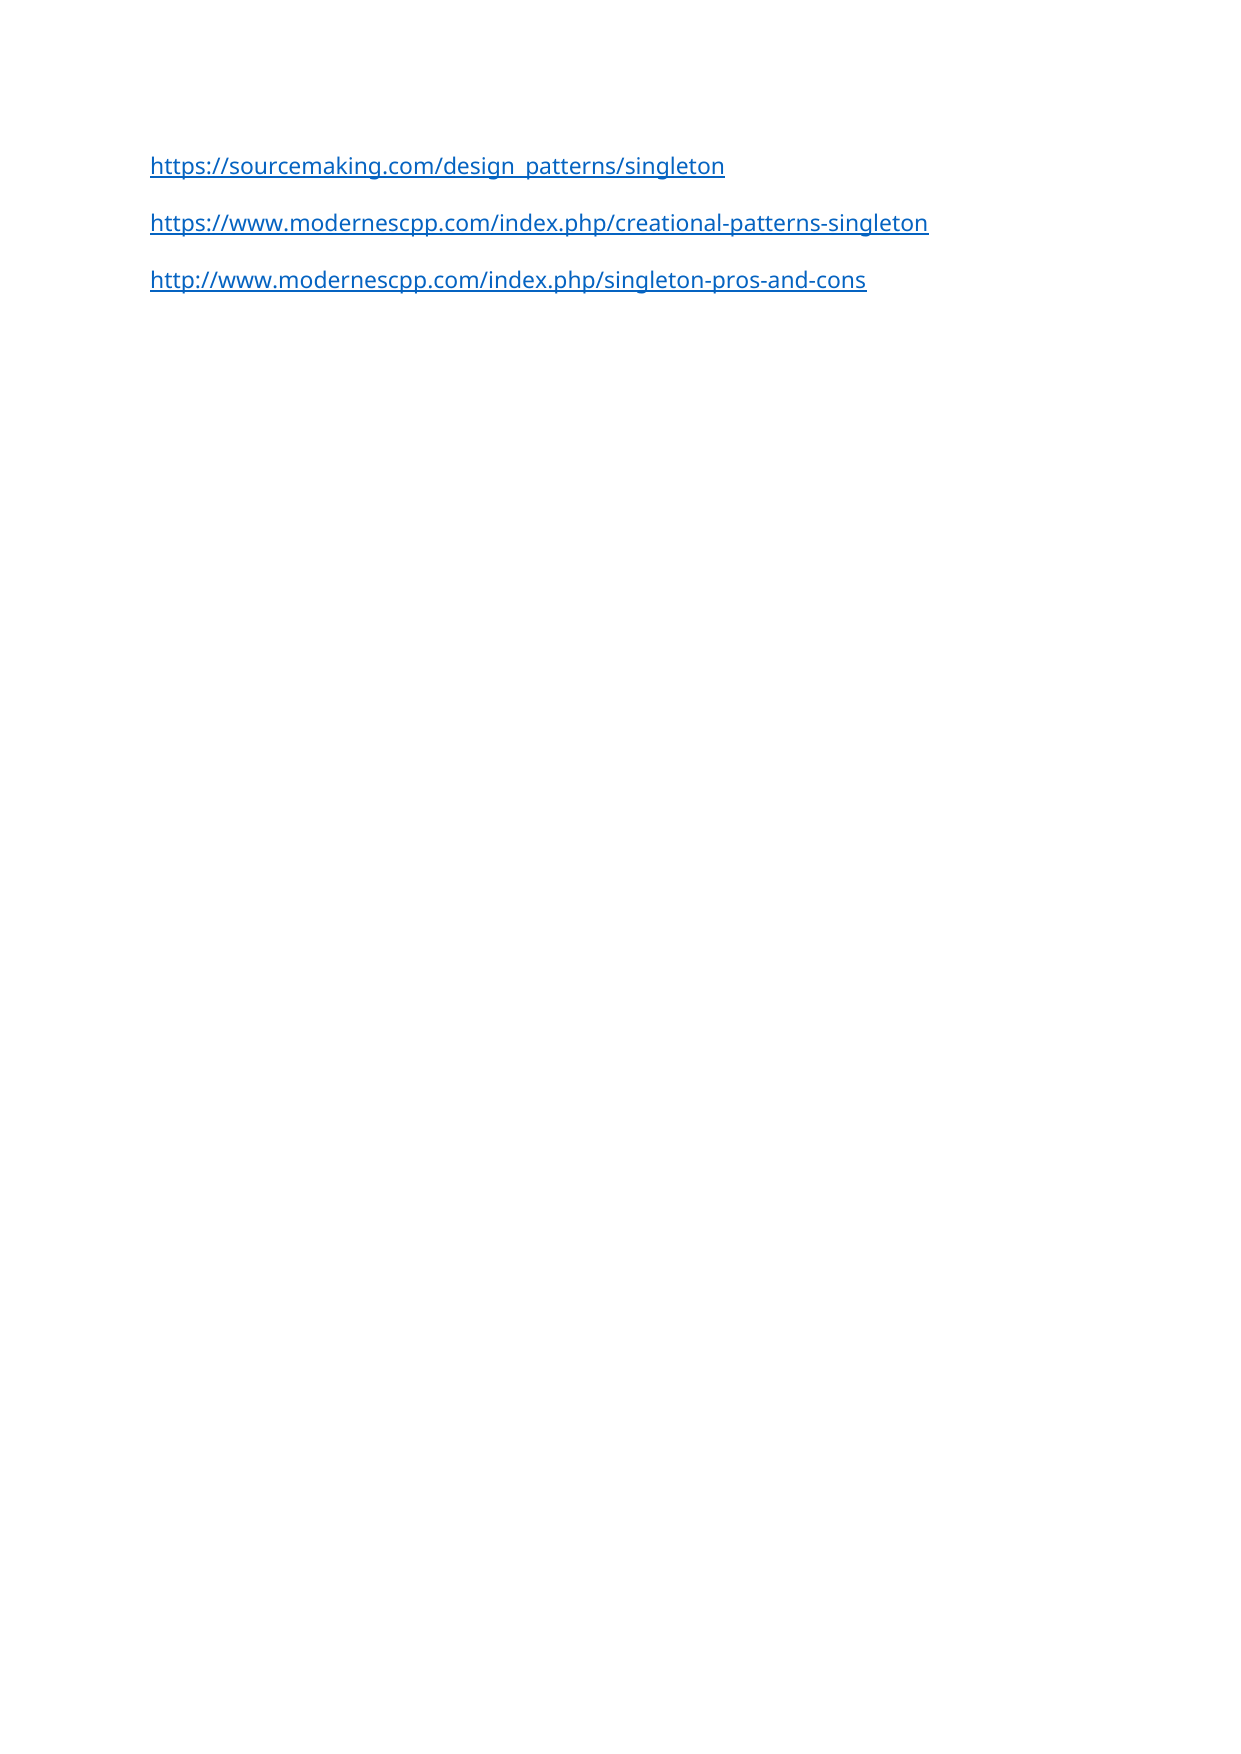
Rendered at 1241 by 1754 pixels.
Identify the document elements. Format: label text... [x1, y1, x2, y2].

text http://www.modernescpp.com/index.php/singleton-pros-and-cons [150, 263, 1090, 295]
text https://sourcemaking.com/design_patterns/singleton [150, 150, 1090, 181]
text https://www.modernescpp.com/index.php/creational-patterns-singleton [150, 207, 1090, 238]
